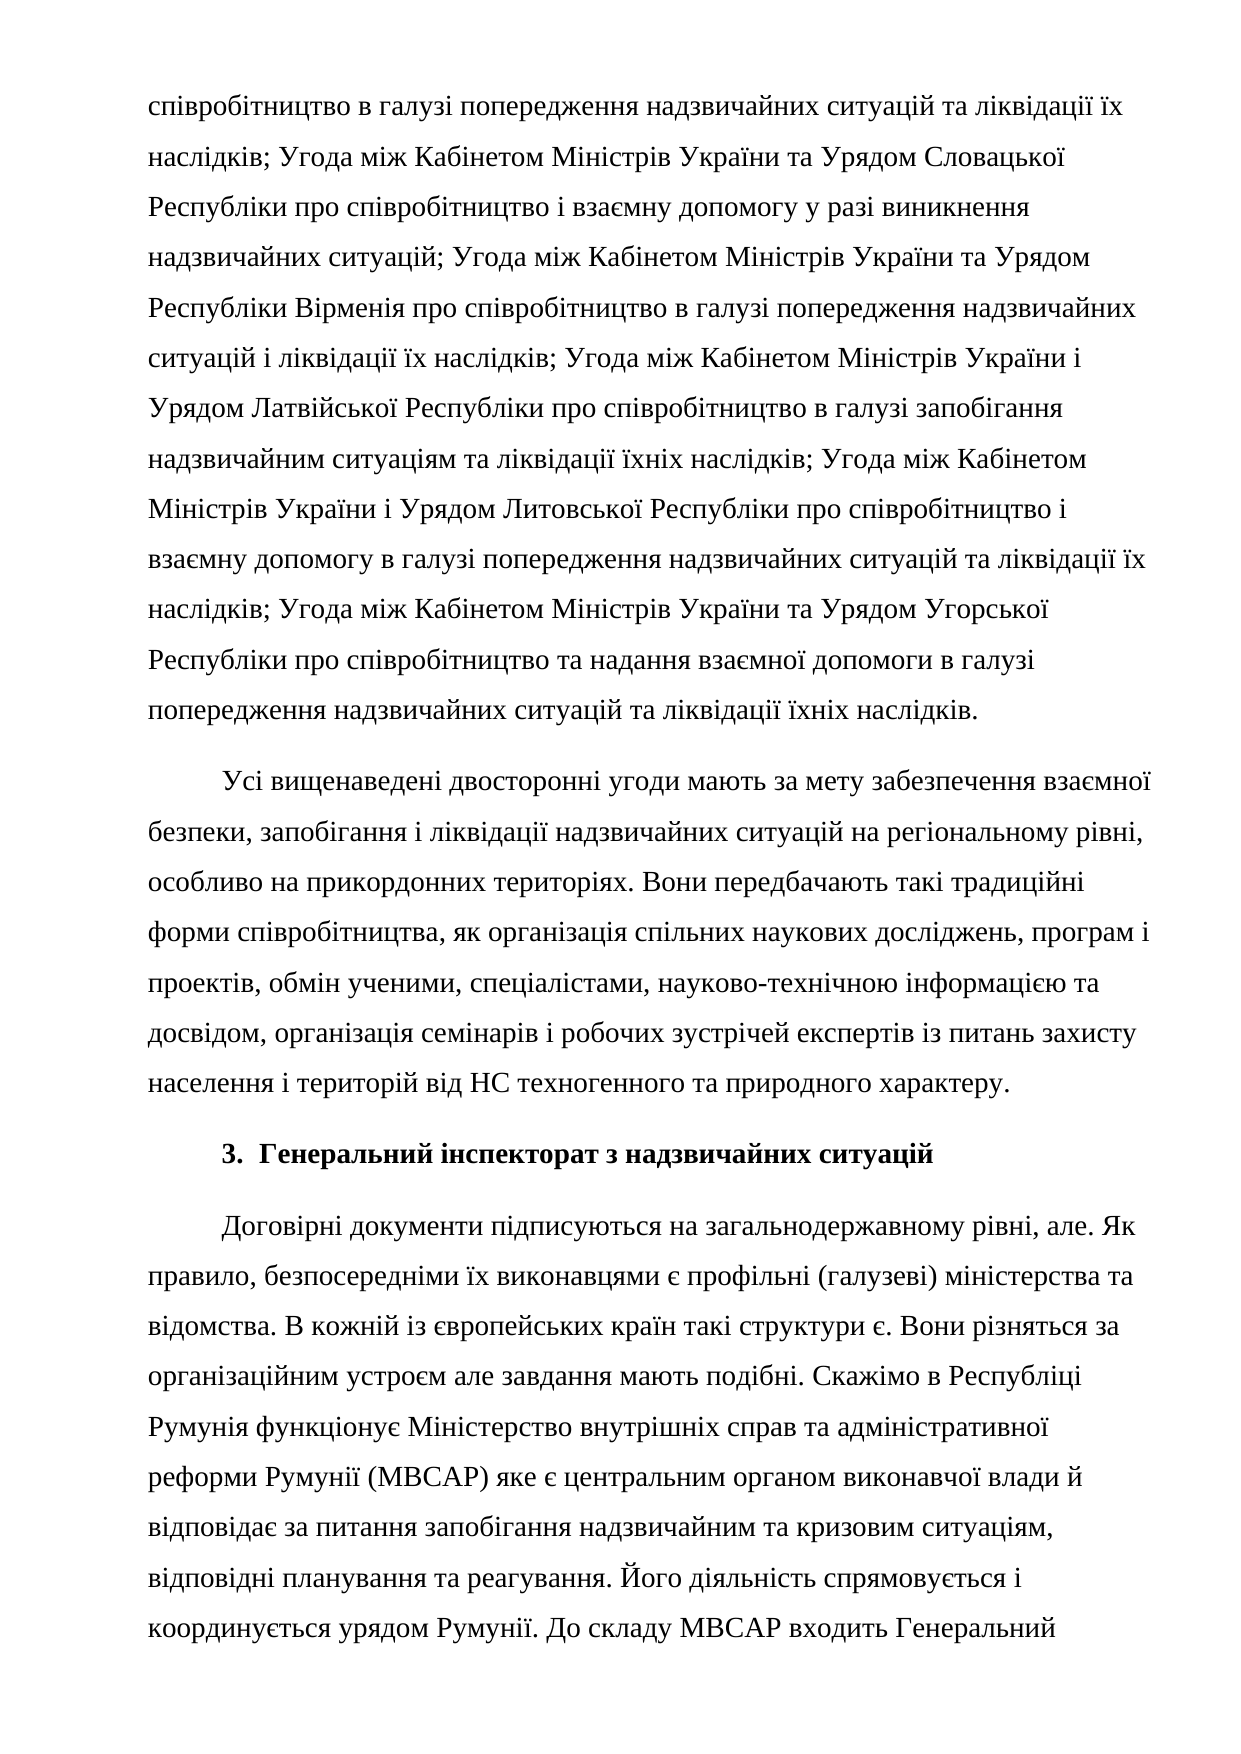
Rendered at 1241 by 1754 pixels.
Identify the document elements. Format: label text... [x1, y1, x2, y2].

list Генеральний інспекторат з надзвичайних ситуацій [221, 1136, 1152, 1170]
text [148, 88, 1152, 726]
text Усі вищенаведені двосторонні угоди мають за мету забезпечення взаємної безпеки, запобігання і ліквідації надзвичайних ситуацій на регіональному рівні, особливо на прикордонних територіях. Вони передбачають такі традиційні форми співробітництва, як організація спільних наукових досліджень, програм і проектів, обмін ученими, спеціалістами, науково-технічною інформацією та досвідом, організація семінарів і робочих зустрічей експертів із питань захисту населення і територій від НС техногенного та природного характеру. [148, 763, 1152, 1099]
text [148, 1208, 1152, 1644]
